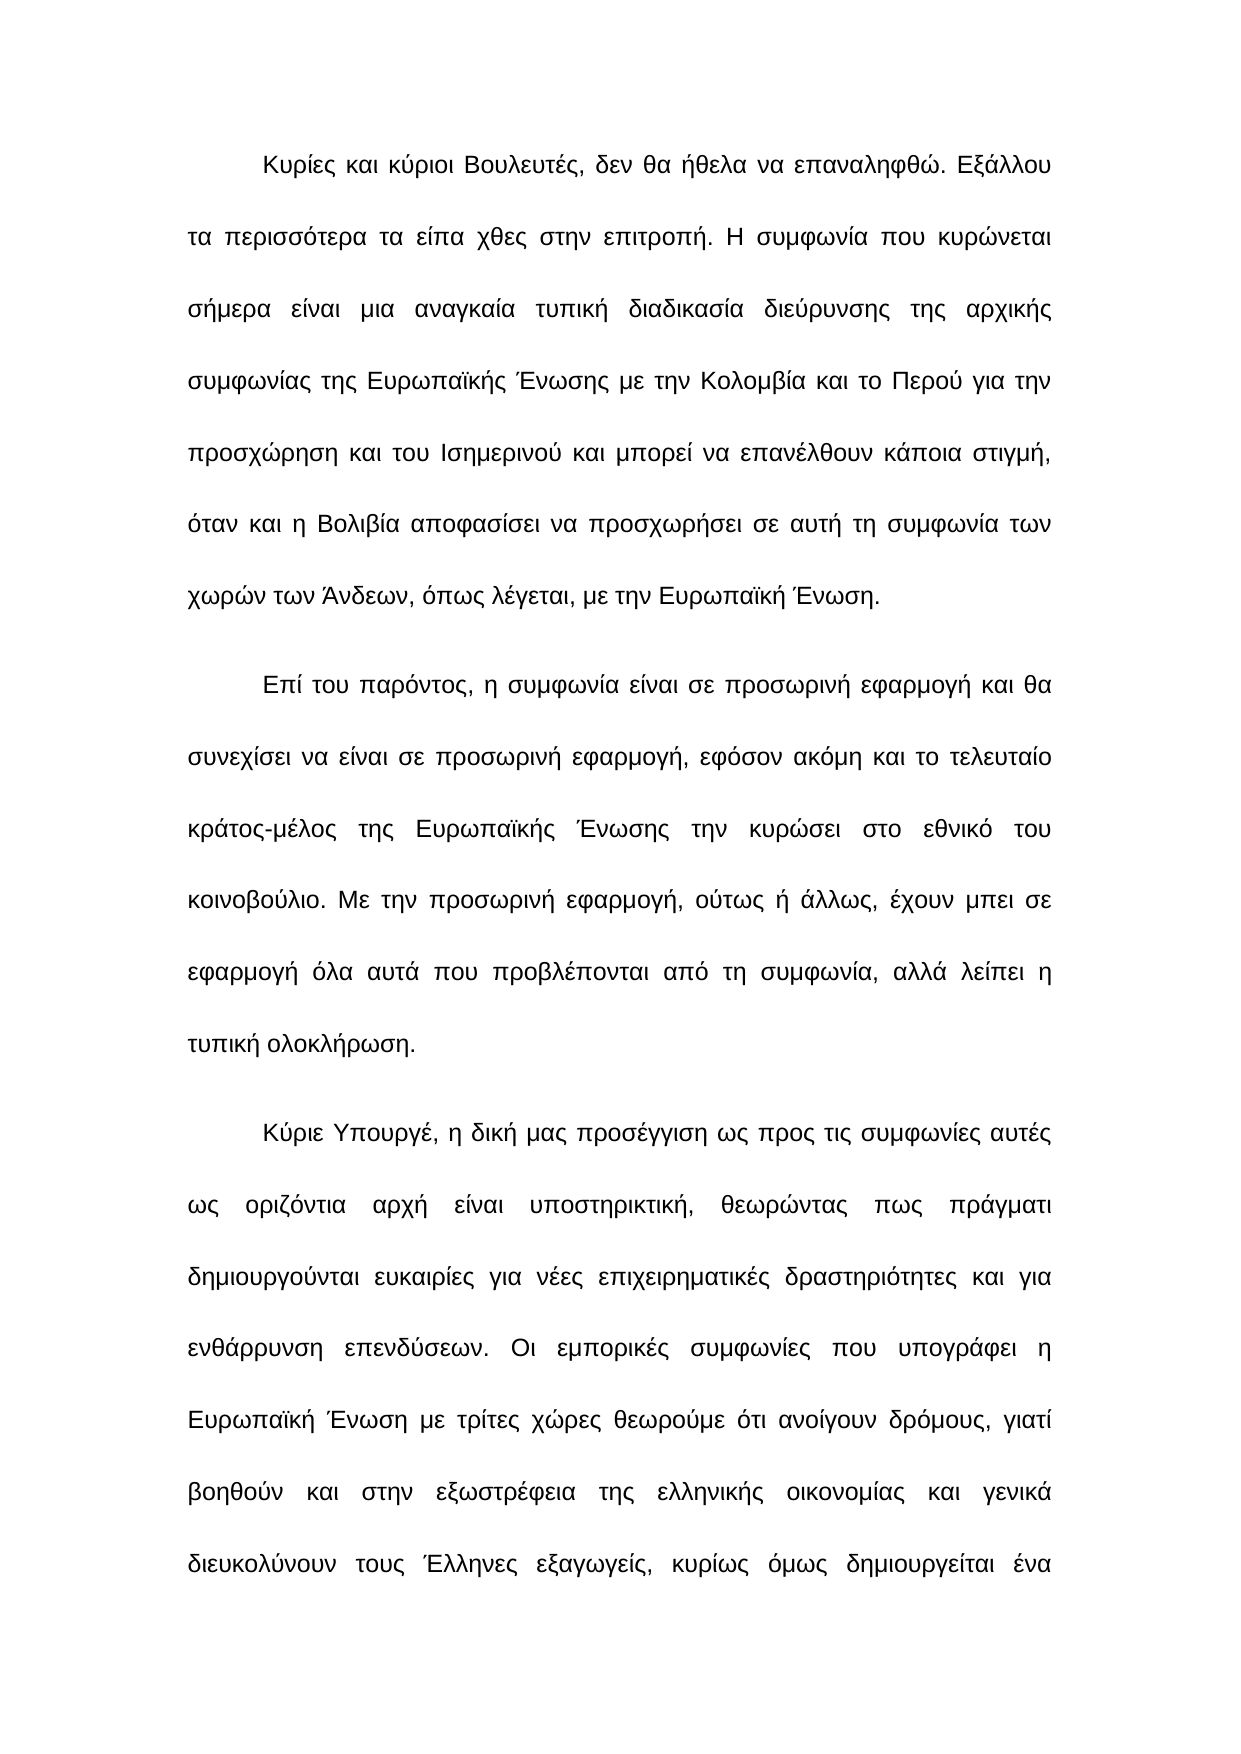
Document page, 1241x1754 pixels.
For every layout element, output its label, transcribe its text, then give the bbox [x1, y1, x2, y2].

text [187, 1118, 1053, 1578]
text Επί του παρόντος, η συμφωνία είναι σε προσωρινή εφαρμογή και θα συνεχίσει να είναι σε προσωρινή εφαρμογή, εφόσον ακόμη και το τελευταίο κράτος-μέλος της Ευρωπαϊκής Ένωσης την κυρώσει στο εθνικό του κοινοβούλιο. Με την προσωρινή εφαρμογή, ούτως ή άλλως, έχουν μπει σε εφαρμογή όλα αυτά που προβλέπονται από τη συμφωνία, αλλά λείπει η τυπική ολοκλήρωση. [187, 670, 1053, 1058]
text Κυρίες και κύριοι Βουλευτές, δεν θα ήθελα να επαναληφθώ. Εξάλλου τα περισσότερα τα είπα χθες στην επιτροπή. Η συμφωνία που κυρώνεται σήμερα είναι μια αναγκαία τυπική διαδικασία διεύρυνσης της αρχικής συμφωνίας της Ευρωπαϊκής Ένωσης με την Κολομβία και το Περού για την προσχώρηση και του Ισημερινού και μπορεί να επανέλθουν κάποια στιγμή, όταν και η Βολιβία αποφασίσει να προσχωρήσει σε αυτή τη συμφωνία των χωρών των Άνδεων, όπως λέγεται, με την Ευρωπαϊκή Ένωση. [187, 150, 1053, 610]
